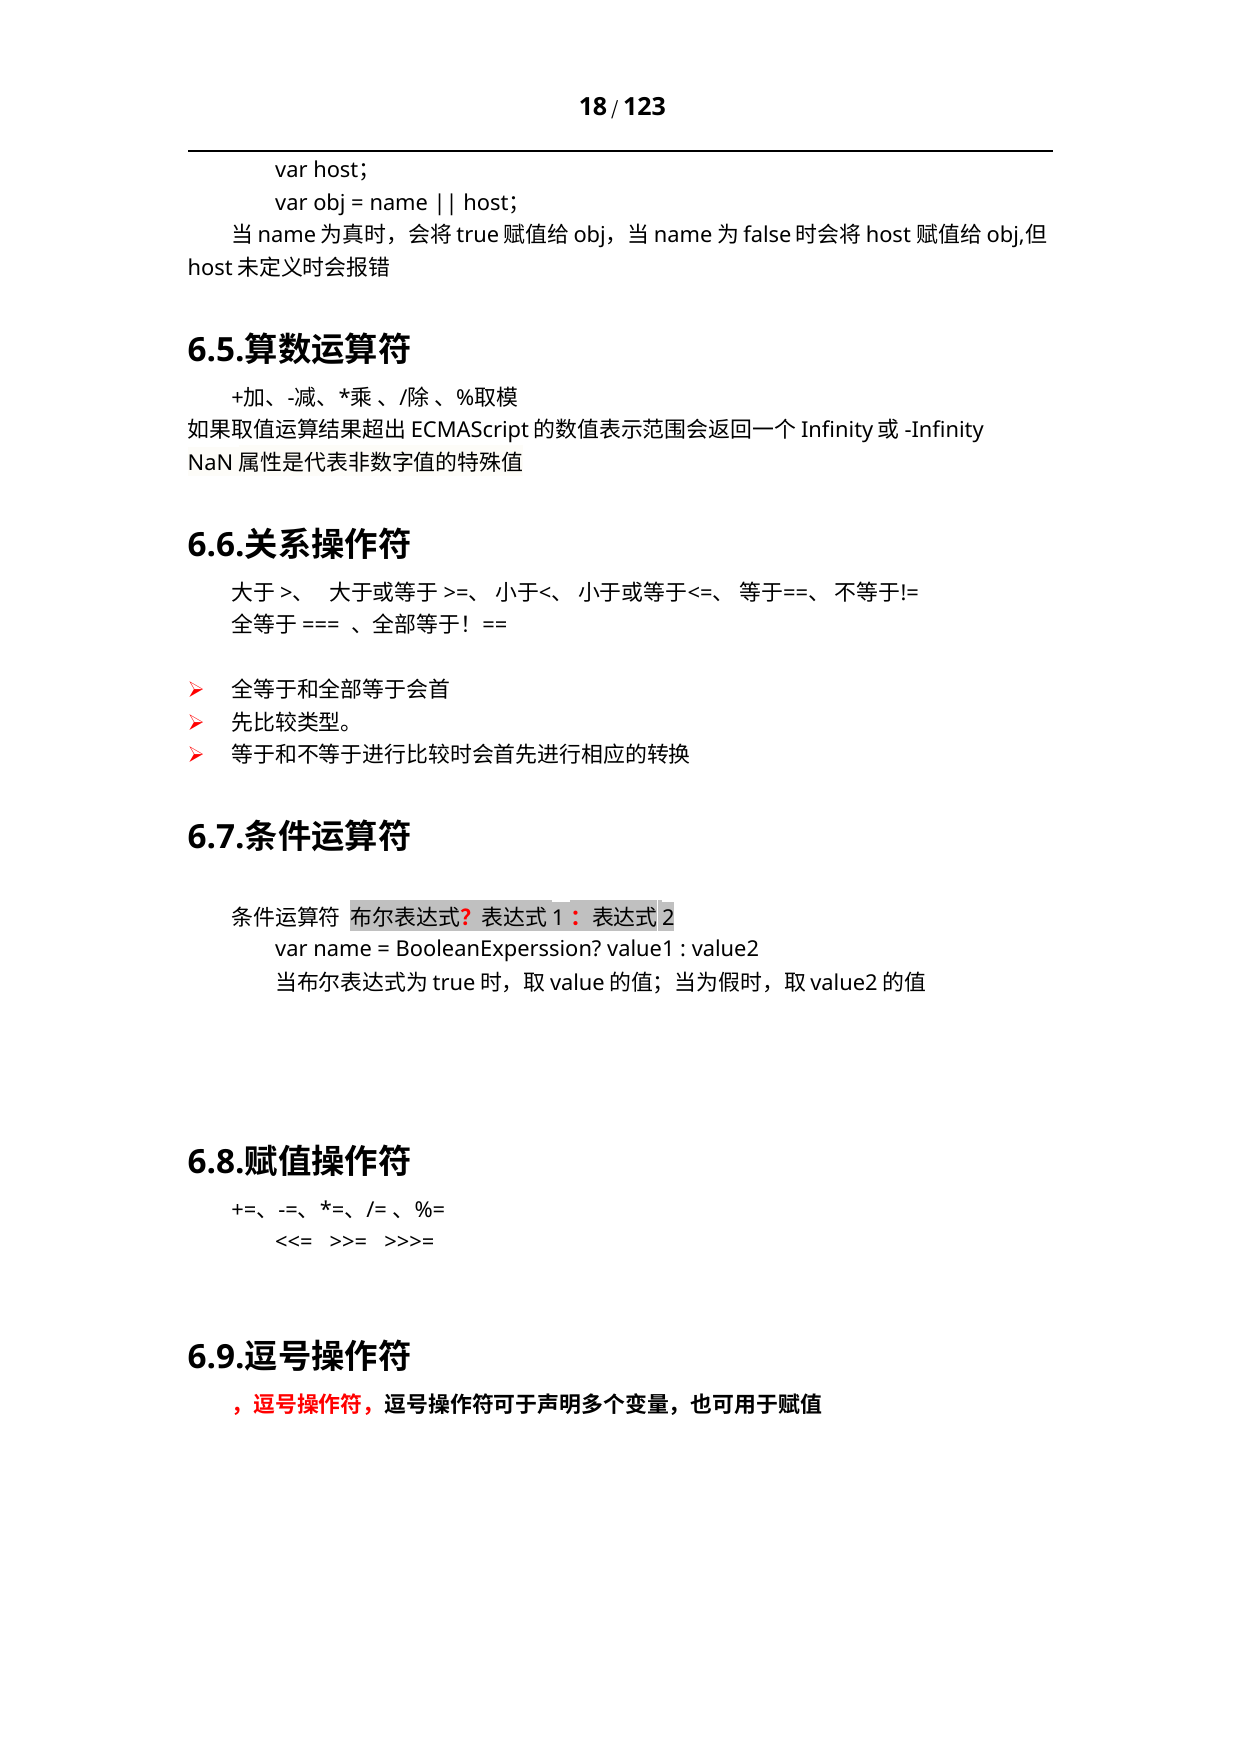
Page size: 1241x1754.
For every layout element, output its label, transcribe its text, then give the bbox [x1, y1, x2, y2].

text <<= >>= >>>= [187, 1224, 1053, 1257]
text ，逗号操作符，逗号操作符可于声明多个变量，也可用于赋值 [187, 1387, 1053, 1419]
list 先比较类型。 [187, 704, 1053, 737]
subtitle 6.6.关系操作符 [187, 509, 1053, 574]
text var name = BooleanExperssion? value1 : value2 [231, 932, 1053, 964]
subtitle 6.8.赋值操作符 [187, 1127, 1053, 1192]
text 大于 >、 大于或等于 >=、 小于<、 小于或等于<=、 等于==、 不等于!= [187, 574, 1053, 607]
list 等于和不等于进行比较时会首先进行相应的转换 [187, 737, 1053, 769]
list 全等于和全部等于会首 [187, 672, 1053, 704]
text 当布尔表达式为true时，取value的值；当为假时，取value2的值 [231, 964, 1053, 997]
text 全等于 === 、全部等于！== [187, 607, 1053, 639]
text 条件运算符 布尔表达式？表达式1 ：表达式2 [187, 899, 1053, 932]
text 如果取值运算结果超出ECMAScript的数值表示范围会返回一个 Infinity或 -Infinity [187, 412, 1053, 444]
text +=、-=、*=、/= 、%= [187, 1192, 1053, 1224]
text +加、-减、*乘 、/除 、%取模 [187, 379, 1053, 412]
text var obj = name || host； [187, 184, 1053, 217]
text var host； [187, 152, 1053, 184]
subtitle 6.9.逗号操作符 [187, 1322, 1053, 1387]
text NaN 属性是代表非数字值的特殊值 [187, 444, 1053, 477]
subtitle 6.5.算数运算符 [187, 314, 1053, 379]
subtitle 6.7.条件运算符 [187, 802, 1053, 867]
text 当name为真时，会将true赋值给obj，当name为false时会将host 赋值给obj,但host未定义时会报错 [187, 217, 1053, 282]
